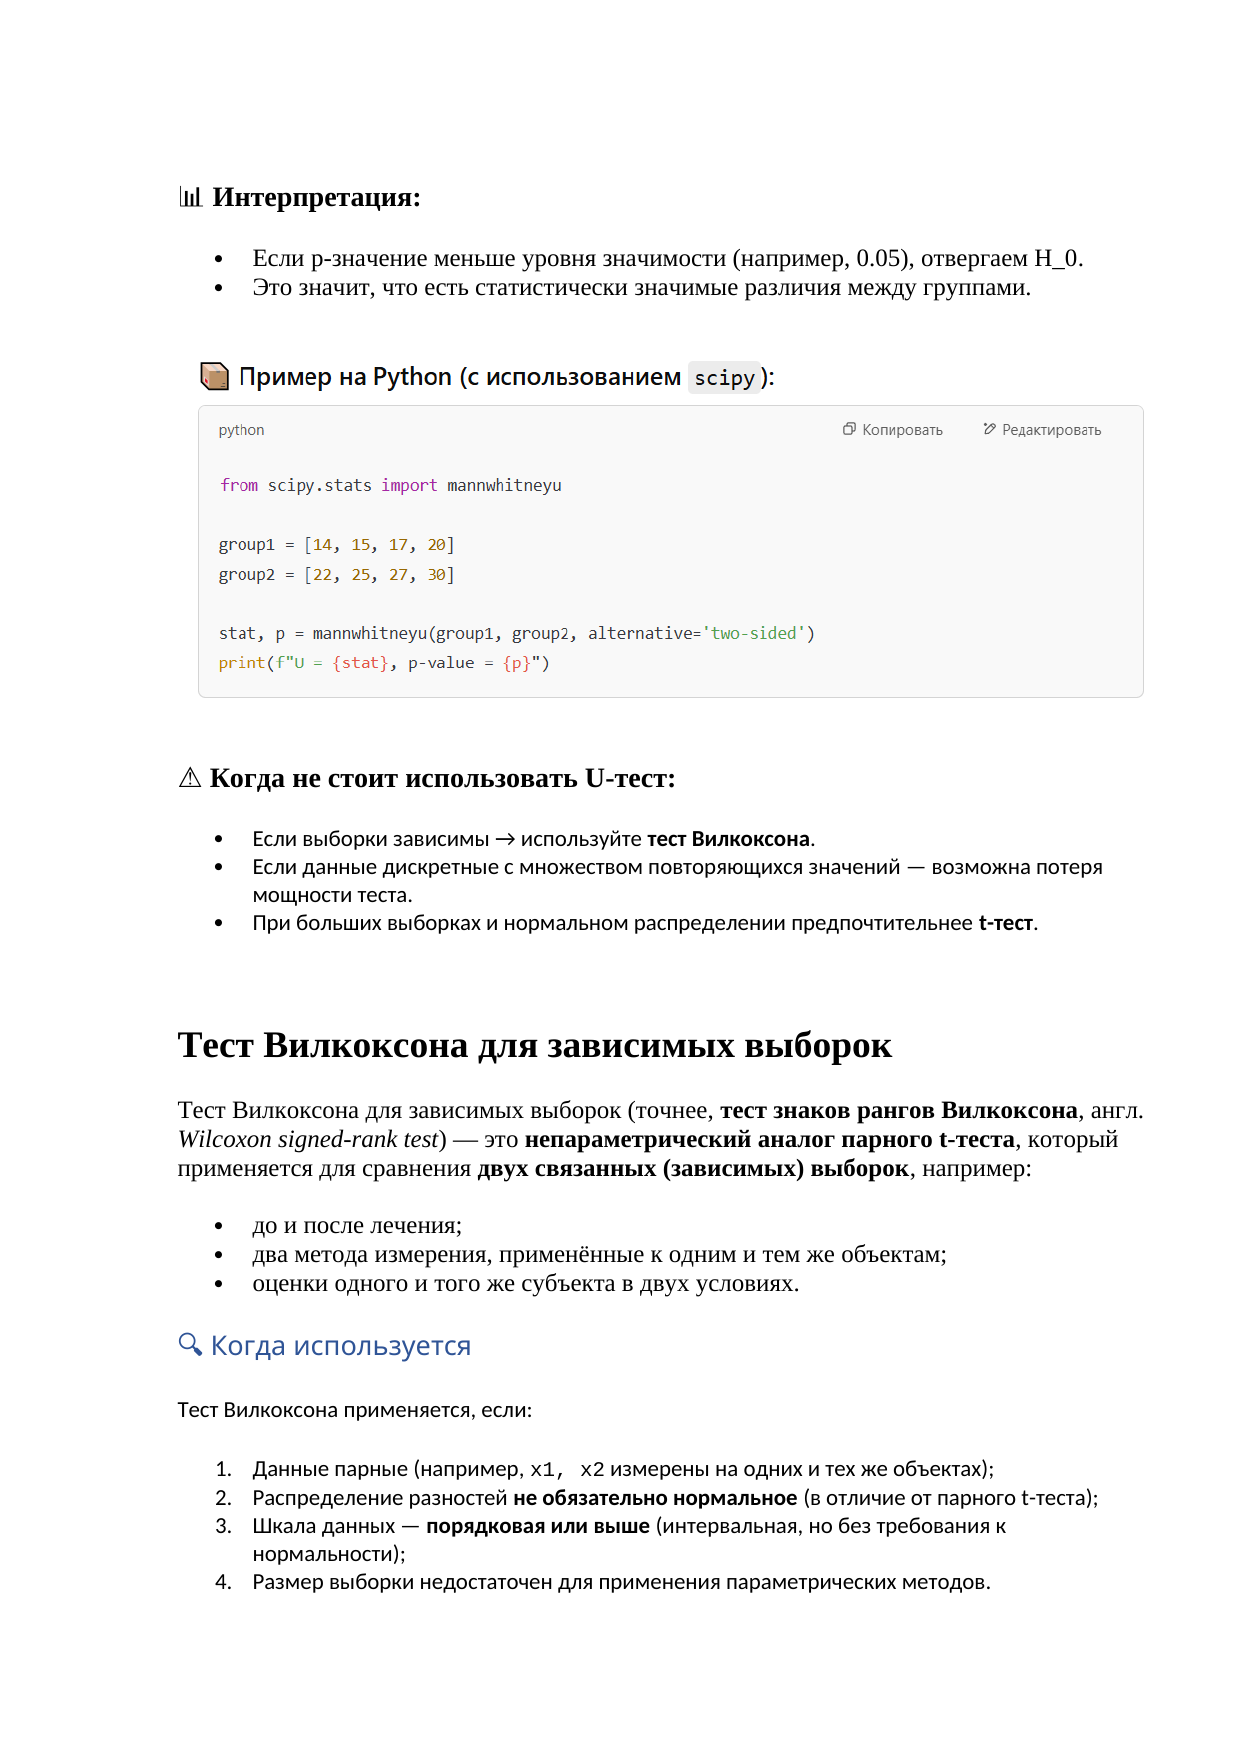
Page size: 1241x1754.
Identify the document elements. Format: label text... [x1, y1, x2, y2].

list Если p-значение меньше уровня значимости (например, 0.05), отвергаем H_0​. [215, 243, 1152, 272]
list два метода измерения, применённые к одним и тем же объектам; [215, 1239, 1152, 1268]
text Тест Вилкоксона применяется, если: [177, 1395, 1152, 1423]
list до и после лечения; [215, 1211, 1152, 1239]
list Распределение разностей не обязательно нормальное (в отличие от парного t-теста); [215, 1483, 1152, 1511]
list Это значит, что есть статистически значимые различия между группами. [215, 272, 1152, 301]
list При больших выборках и нормальном распределении предпочтительнее t-тест. [215, 908, 1152, 937]
list Данные парные (например, x1, x2 измерены на одних и тех же объектах); [215, 1454, 1152, 1483]
subtitle ⚠️ Когда не стоит использовать U-тест: [177, 757, 1152, 795]
list Если данные дискретные с множеством повторяющихся значений — возможна потеря мощности теста. [215, 852, 1152, 908]
picture [177, 330, 1152, 728]
text Тест Вилкоксона для зависимых выборок [177, 1023, 1152, 1066]
text Тест Вилкоксона для зависимых выборок (точнее, тест знаков рангов Вилкоксона, англ. Wilcoxon signed-rank test) — это непараметрический аналог парного t-теста, который применяется для сравнения двух связанных (зависимых) выборок, например: [177, 1095, 1152, 1181]
list оценки одного и того же субъекта в двух условиях. [215, 1268, 1152, 1297]
list Шкала данных — порядковая или выше (интервальная, но без требования к нормальности); [215, 1511, 1152, 1567]
list Если выборки зависимы → используйте тест Вилкоксона. [215, 824, 1152, 852]
subtitle 🔍 Когда используется [177, 1326, 1152, 1363]
text 📊 Интерпретация: [177, 176, 1152, 214]
list Размер выборки недостаточен для применения параметрических методов. [215, 1567, 1152, 1595]
